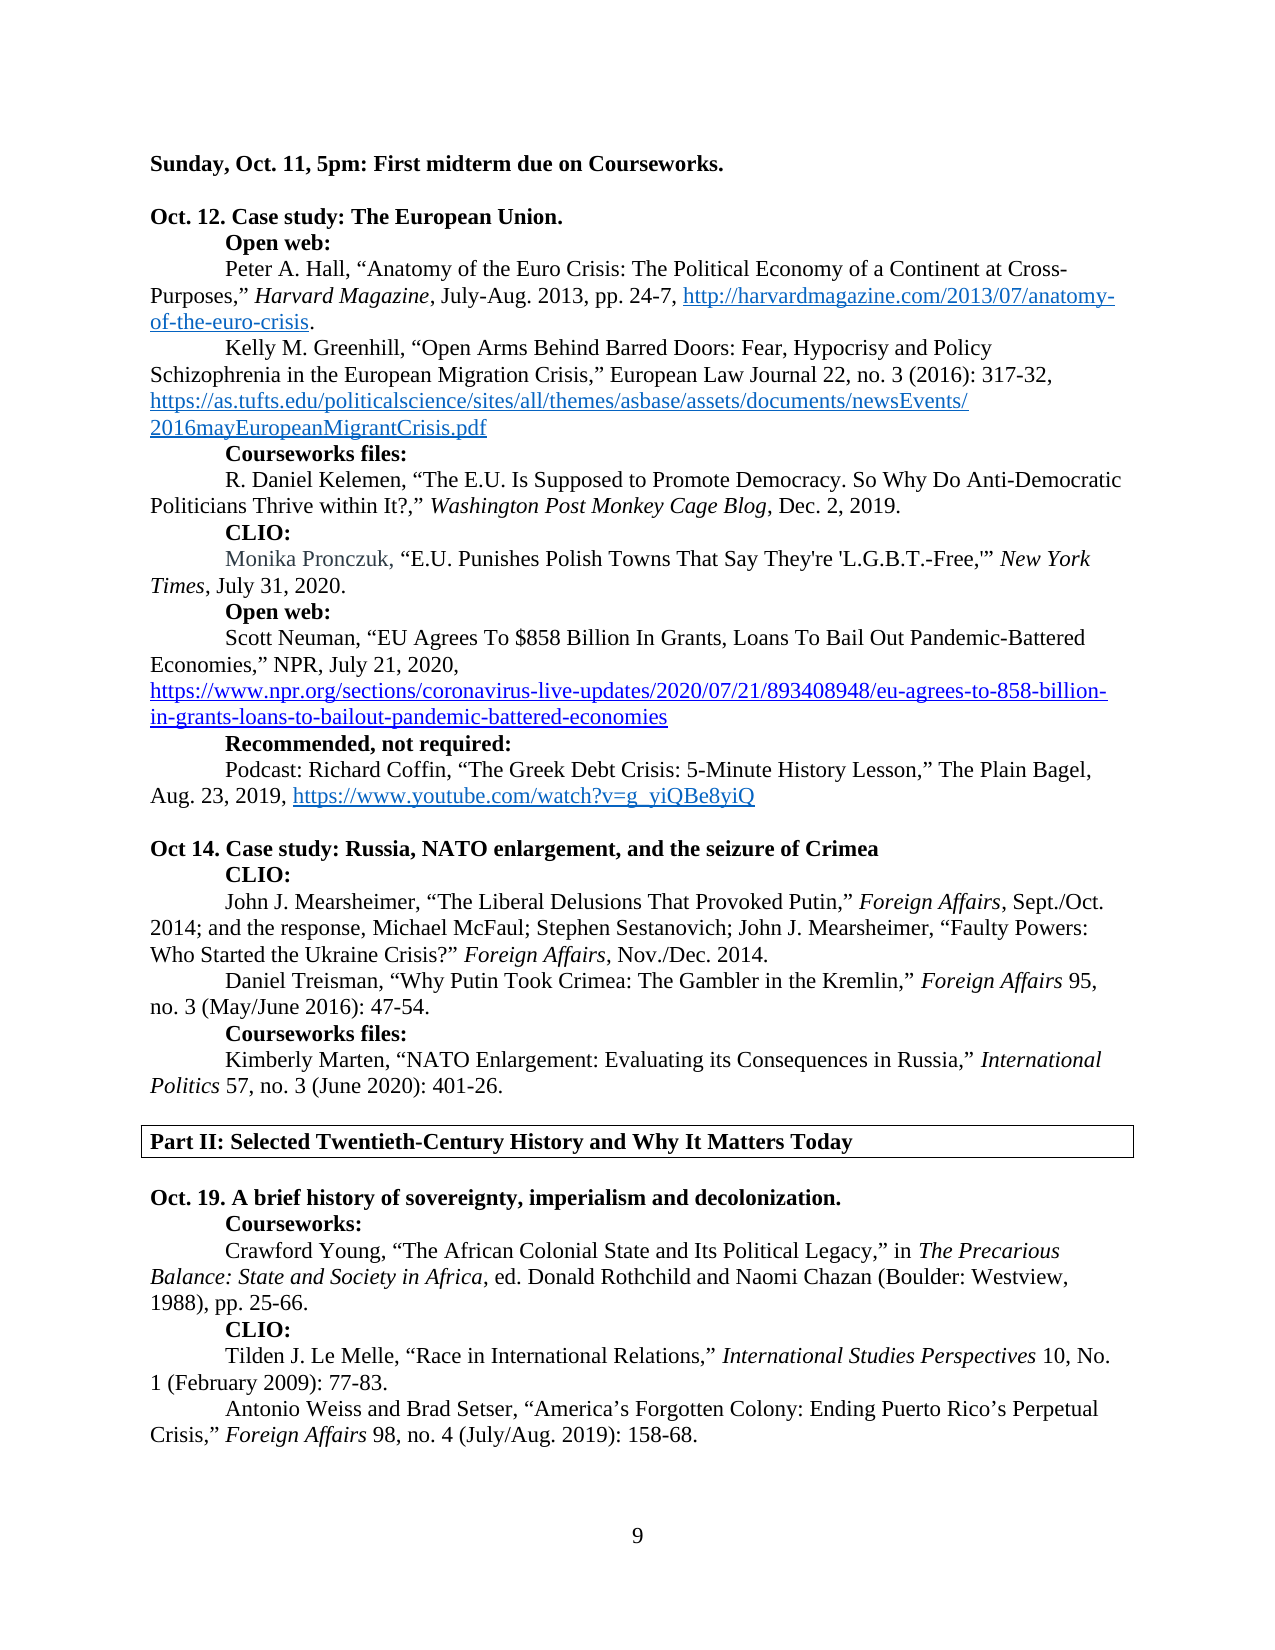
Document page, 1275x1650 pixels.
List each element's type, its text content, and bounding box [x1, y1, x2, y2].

text CLIO: [150, 1316, 1125, 1342]
text Monika Pronczuk, “E.U. Punishes Polish Towns That Say They're 'L.G.B.T.-Free,'” New York Times, July 31, 2020. [150, 545, 1125, 598]
text Kimberly Marten, “NATO Enlargement: Evaluating its Consequences in Russia,” International Politics 57, no. 3 (June 2020): 401-26. [150, 1046, 1125, 1099]
text Peter A. Hall, “Anatomy of the Euro Crisis: The Political Economy of a Continent at Cross-Purposes,” Harvard Magazine, July-Aug. 2013, pp. 24-7, http://harvardmagazine.com/2013/07/anatomy-of-the-euro-crisis. [150, 255, 1125, 334]
text Scott Neuman, “EU Agrees To $858 Billion In Grants, Loans To Bail Out Pandemic-Battered Economies,” NPR, July 21, 2020, https://www.npr.org/sections/coronavirus-live-updates/2020/07/21/893408948/eu-agrees-to-858-billion-in-grants-loans-to-bailout-pandemic-battered-economies [150, 624, 1125, 730]
text Crawford Young, “The African Colonial State and Its Political Legacy,” in The Precarious Balance: State and Society in Africa, ed. Donald Rothchild and Naomi Chazan (Boulder: Westview, 1988), pp. 25-66. [150, 1237, 1125, 1316]
text Antonio Weiss and Brad Setser, “America’s Forgotten Colony: Ending Puerto Rico’s Perpetual Crisis,” Foreign Affairs 98, no. 4 (July/Aug. 2019): 158-68. [150, 1395, 1125, 1448]
text Oct. 19. A brief history of sovereignty, imperialism and decolonization. [150, 1184, 1125, 1210]
text Oct. 12. Case study: The European Union. [150, 203, 1125, 229]
text Podcast: Richard Coffin, “The Greek Debt Crisis: 5-Minute History Lesson,” The Plain Bagel, Aug. 23, 2019, https://www.youtube.com/watch?v=g_yiQBe8yiQ [150, 756, 1125, 809]
text R. Daniel Kelemen, “The E.U. Is Supposed to Promote Democracy. So Why Do Anti-Democratic Politicians Thrive within It?,” Washington Post Monkey Cage Blog, Dec. 2, 2019. [150, 466, 1125, 519]
text CLIO: [150, 519, 1125, 545]
text Oct 14. Case study: Russia, NATO enlargement, and the seizure of Crimea [150, 835, 1125, 862]
text Open web: [150, 598, 1125, 624]
text Daniel Treisman, “Why Putin Took Crimea: The Gambler in the Kremlin,” Foreign Affairs 95, no. 3 (May/June 2016): 47-54. [150, 967, 1125, 1020]
text Sunday, Oct. 11, 5pm: First midterm due on Courseworks. [150, 150, 1125, 176]
text Courseworks: [150, 1210, 1125, 1237]
text Recommended, not required: [150, 730, 1125, 756]
text Courseworks files: [150, 1020, 1125, 1046]
text CLIO: [150, 862, 1125, 888]
text Courseworks files: [150, 440, 1125, 466]
text Open web: [150, 229, 1125, 255]
text Part II: Selected Twentieth-Century History and Why It Matters Today [142, 1126, 1133, 1157]
text John J. Mearsheimer, “The Liberal Delusions That Provoked Putin,” Foreign Affairs, Sept./Oct. 2014; and the response, Michael McFaul; Stephen Sestanovich; John J. Mearsheimer, “Faulty Powers: Who Started the Ukraine Crisis?” Foreign Affairs, Nov./Dec. 2014. [150, 888, 1125, 967]
text Tilden J. Le Melle, “Race in International Relations,” International Studies Perspectives 10, No. 1 (February 2009): 77-83. [150, 1342, 1125, 1395]
text Kelly M. Greenhill, “Open Arms Behind Barred Doors: Fear, Hypocrisy and Policy Schizophrenia in the European Migration Crisis,” European Law Journal 22, no. 3 (2016): 317-32, https://as.tufts.edu/politicalscience/sites/all/themes/asbase/assets/documents/newsEvents/2016mayEuropeanMigrantCrisis.pdf [150, 334, 1125, 440]
